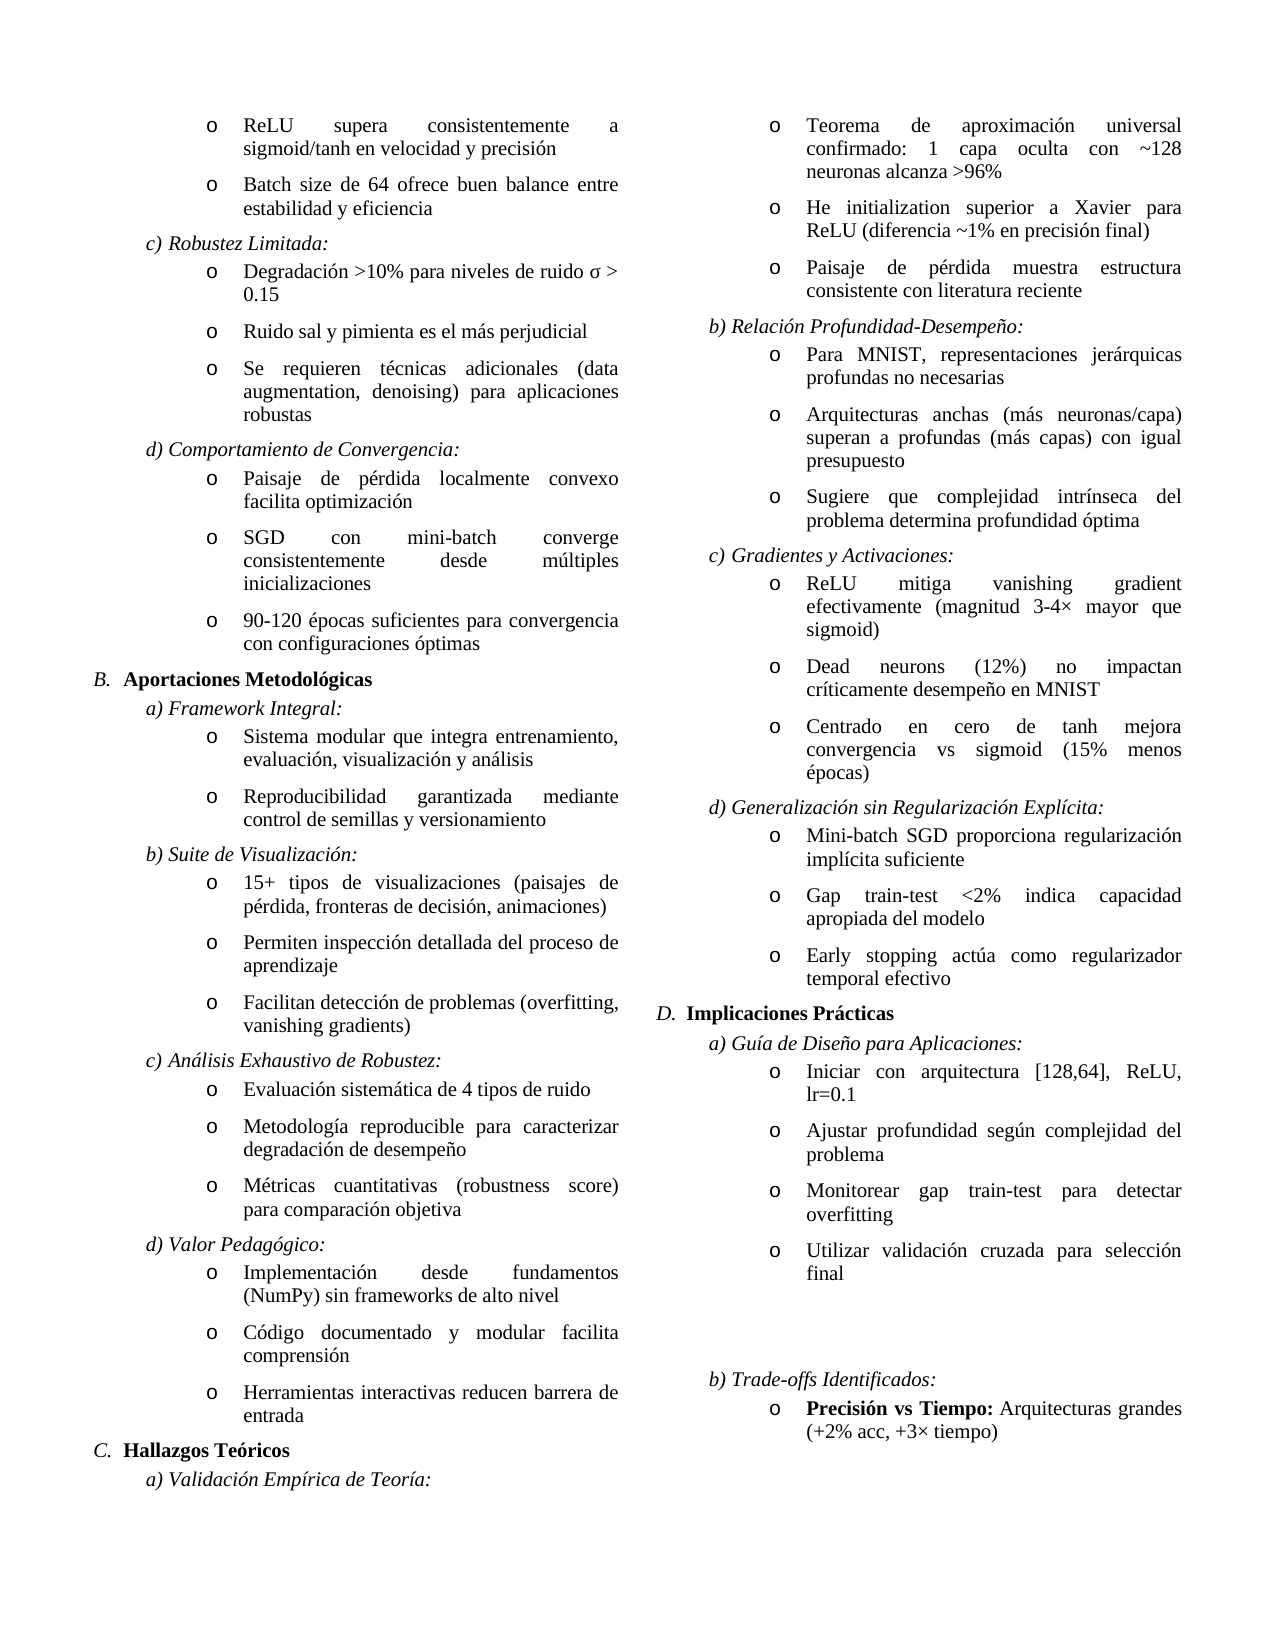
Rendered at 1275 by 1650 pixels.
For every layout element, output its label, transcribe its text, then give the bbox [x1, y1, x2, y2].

subtitle Generalización sin Regularización Explícita: [656, 796, 1182, 819]
list Teorema de aproximación universal confirmado: 1 capa oculta con ~128 neuronas alcanza >96% [769, 112, 1182, 183]
list Gap train-test <2% indica capacidad apropiada del modelo [769, 883, 1182, 930]
list Centrado en cero de tanh mejora convergencia vs sigmoid (15% menos épocas) [769, 713, 1182, 784]
subtitle Análisis Exhaustivo de Robustez: [93, 1050, 619, 1072]
list Se requieren técnicas adicionales (data augmentation, denoising) para aplicaciones robustas [206, 356, 619, 426]
subtitle Valor Pedagógico: [93, 1233, 619, 1256]
subtitle Relación Profundidad-Desempeño: [656, 315, 1182, 338]
list Herramientas interactivas reducen barrera de entrada [206, 1380, 619, 1427]
list ReLU supera consistentemente a sigmoid/tanh en velocidad y precisión [206, 112, 619, 160]
list Evaluación sistemática de 4 tipos de ruido [206, 1077, 619, 1101]
list Early stopping actúa como regularizador temporal efectivo [769, 943, 1182, 990]
list Paisaje de pérdida muestra estructura consistente con literatura reciente [769, 255, 1182, 302]
list Utilizar validación cruzada para selección final [769, 1238, 1182, 1285]
list Dead neurons (12%) no impactan críticamente desempeño en MNIST [769, 654, 1182, 701]
subtitle Trade-offs Identificados: [656, 1368, 1182, 1391]
list Métricas cuantitativas (robustness score) para comparación objetiva [206, 1173, 619, 1221]
list Monitorear gap train-test para detectar overfitting [769, 1178, 1182, 1226]
list Mini-batch SGD proporciona regularización implícita suficiente [769, 823, 1182, 871]
list Para MNIST, representaciones jerárquicas profundas no necesarias [769, 342, 1182, 389]
list Metodología reproducible para caracterizar degradación de desempeño [206, 1113, 619, 1161]
list Permiten inspección detallada del proceso de aprendizaje [206, 930, 619, 977]
list Ajustar profundidad según complejidad del problema [769, 1118, 1182, 1166]
list Precisión vs Tiempo: Arquitecturas grandes (+2% acc, +3× tiempo) [769, 1395, 1182, 1443]
list Reproducibilidad garantizada mediante control de semillas y versionamiento [206, 783, 619, 831]
subtitle Comportamiento de Convergencia: [93, 438, 619, 461]
subtitle Implicaciones Prácticas [656, 1003, 1182, 1025]
subtitle Gradientes y Activaciones: [656, 544, 1182, 567]
list 15+ tipos de visualizaciones (paisajes de pérdida, fronteras de decisión, animaciones) [206, 870, 619, 918]
list Iniciar con arquitectura [128,64], ReLU, lr=0.1 [769, 1059, 1182, 1106]
list He initialization superior a Xavier para ReLU (diferencia ~1% en precisión final) [769, 195, 1182, 242]
list Ruido sal y pimienta es el más perjudicial [206, 319, 619, 343]
list Sistema modular que integra entrenamiento, evaluación, visualización y análisis [206, 724, 619, 771]
list Implementación desde fundamentos (NumPy) sin frameworks de alto nivel [206, 1260, 619, 1307]
subtitle Aportaciones Metodológicas [93, 668, 619, 691]
list Arquitecturas anchas (más neuronas/capa) superan a profundas (más capas) con igual presupuesto [769, 402, 1182, 472]
subtitle Suite de Visualización: [93, 843, 619, 866]
subtitle Validación Empírica de Teoría: [93, 1468, 619, 1491]
list ReLU mitiga vanishing gradient efectivamente (magnitud 3-4× mayor que sigmoid) [769, 571, 1182, 641]
subtitle Framework Integral: [93, 697, 619, 719]
list Código documentado y modular facilita comprensión [206, 1320, 619, 1367]
list 90-120 épocas suficientes para convergencia con configuraciones óptimas [206, 608, 619, 655]
list SGD con mini-batch converge consistentemente desde múltiples inicializaciones [206, 525, 619, 595]
subtitle Guía de Diseño para Aplicaciones: [656, 1032, 1182, 1054]
subtitle Hallazgos Teóricos [93, 1439, 619, 1462]
list Facilitan detección de problemas (overfitting, vanishing gradients) [206, 990, 619, 1037]
list Sugiere que complejidad intrínseca del problema determina profundidad óptima [769, 484, 1182, 532]
list Paisaje de pérdida localmente convexo facilita optimización [206, 465, 619, 513]
list Degradación >10% para niveles de ruido σ > 0.15 [206, 259, 619, 306]
subtitle Robustez Limitada: [93, 232, 619, 255]
list Batch size de 64 ofrece buen balance entre estabilidad y eficiencia [206, 172, 619, 219]
